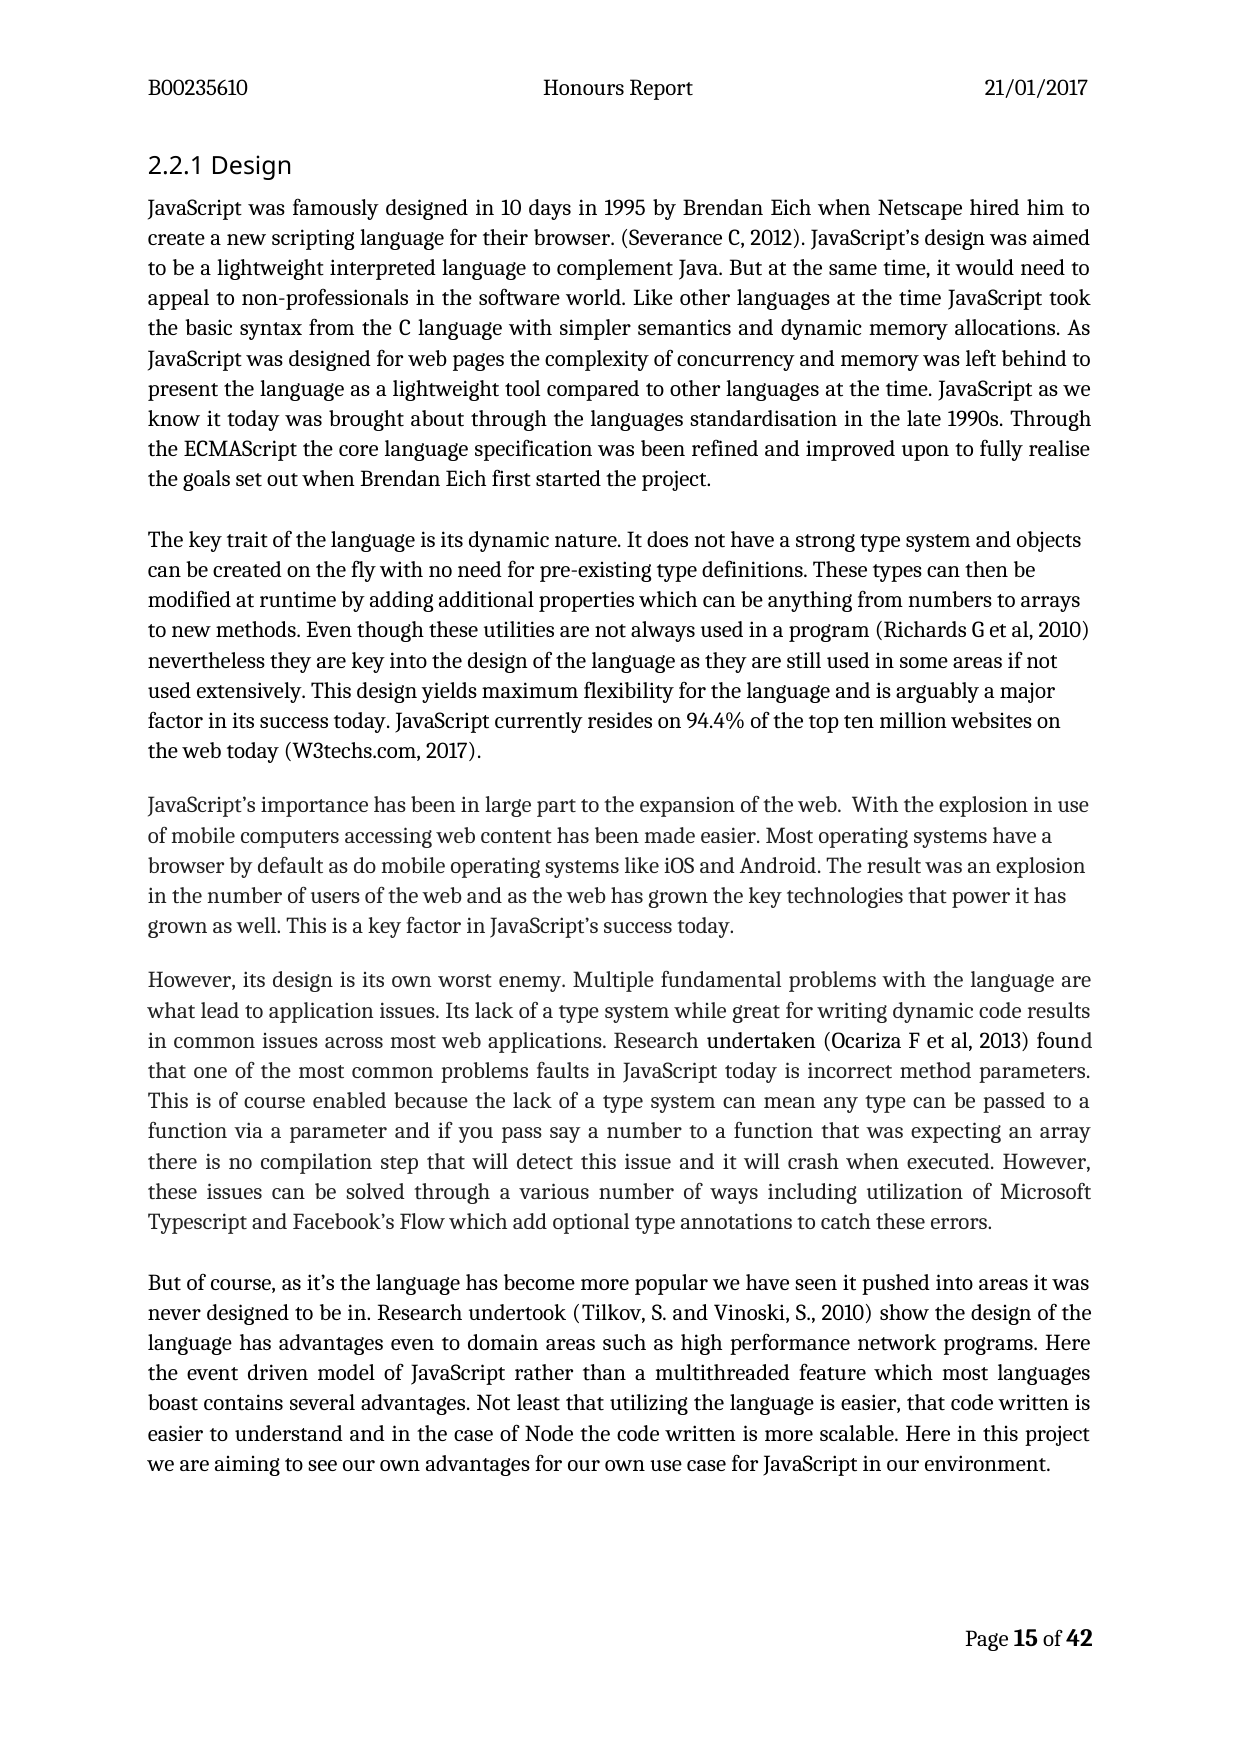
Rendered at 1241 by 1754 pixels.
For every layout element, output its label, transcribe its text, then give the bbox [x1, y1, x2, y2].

subtitle 2.2.1 Design [148, 148, 1092, 182]
text JavaScript’s importance has been in large part to the expansion of the web. With the explosion in use of mobile computers accessing web content has been made easier. Most operating systems have a browser by default as do mobile operating systems like iOS and Android. The result was an explosion in the number of users of the web and as the web has grown the key technologies that power it has grown as well. This is a key factor in JavaScript’s success today. [148, 792, 1092, 939]
text JavaScript was famously designed in 10 days in 1995 by Brendan Eich when Netscape hired him to create a new scripting language for their browser. (Severance C, 2012). JavaScript’s design was aimed to be a lightweight interpreted language to complement Java. But at the same time, it would need to appeal to non-professionals in the software world. Like other languages at the time JavaScript took the basic syntax from the C language with simpler semantics and dynamic memory allocations. As JavaScript was designed for web pages the complexity of concurrency and memory was left behind to present the language as a lightweight tool compared to other languages at the time. JavaScript as we know it today was brought about through the languages standardisation in the late 1990s. Through the ECMAScript the core language specification was been refined and improved upon to fully realise the goals set out when Brendan Eich first started the project. [148, 194, 1092, 492]
text The key trait of the language is its dynamic nature. It does not have a strong type system and objects can be created on the fly with no need for pre-existing type definitions. These types can then be modified at runtime by adding additional properties which can be anything from numbers to arrays to new methods. Even though these utilities are not always used in a program (Richards G et al, 2010) nevertheless they are key into the design of the language as they are still used in some areas if not used extensively. This design yields maximum flexibility for the language and is arguably a major factor in its success today. JavaScript currently resides on 94.4% of the top ten million websites on the web today (W3techs.com, 2017). [148, 527, 1092, 764]
